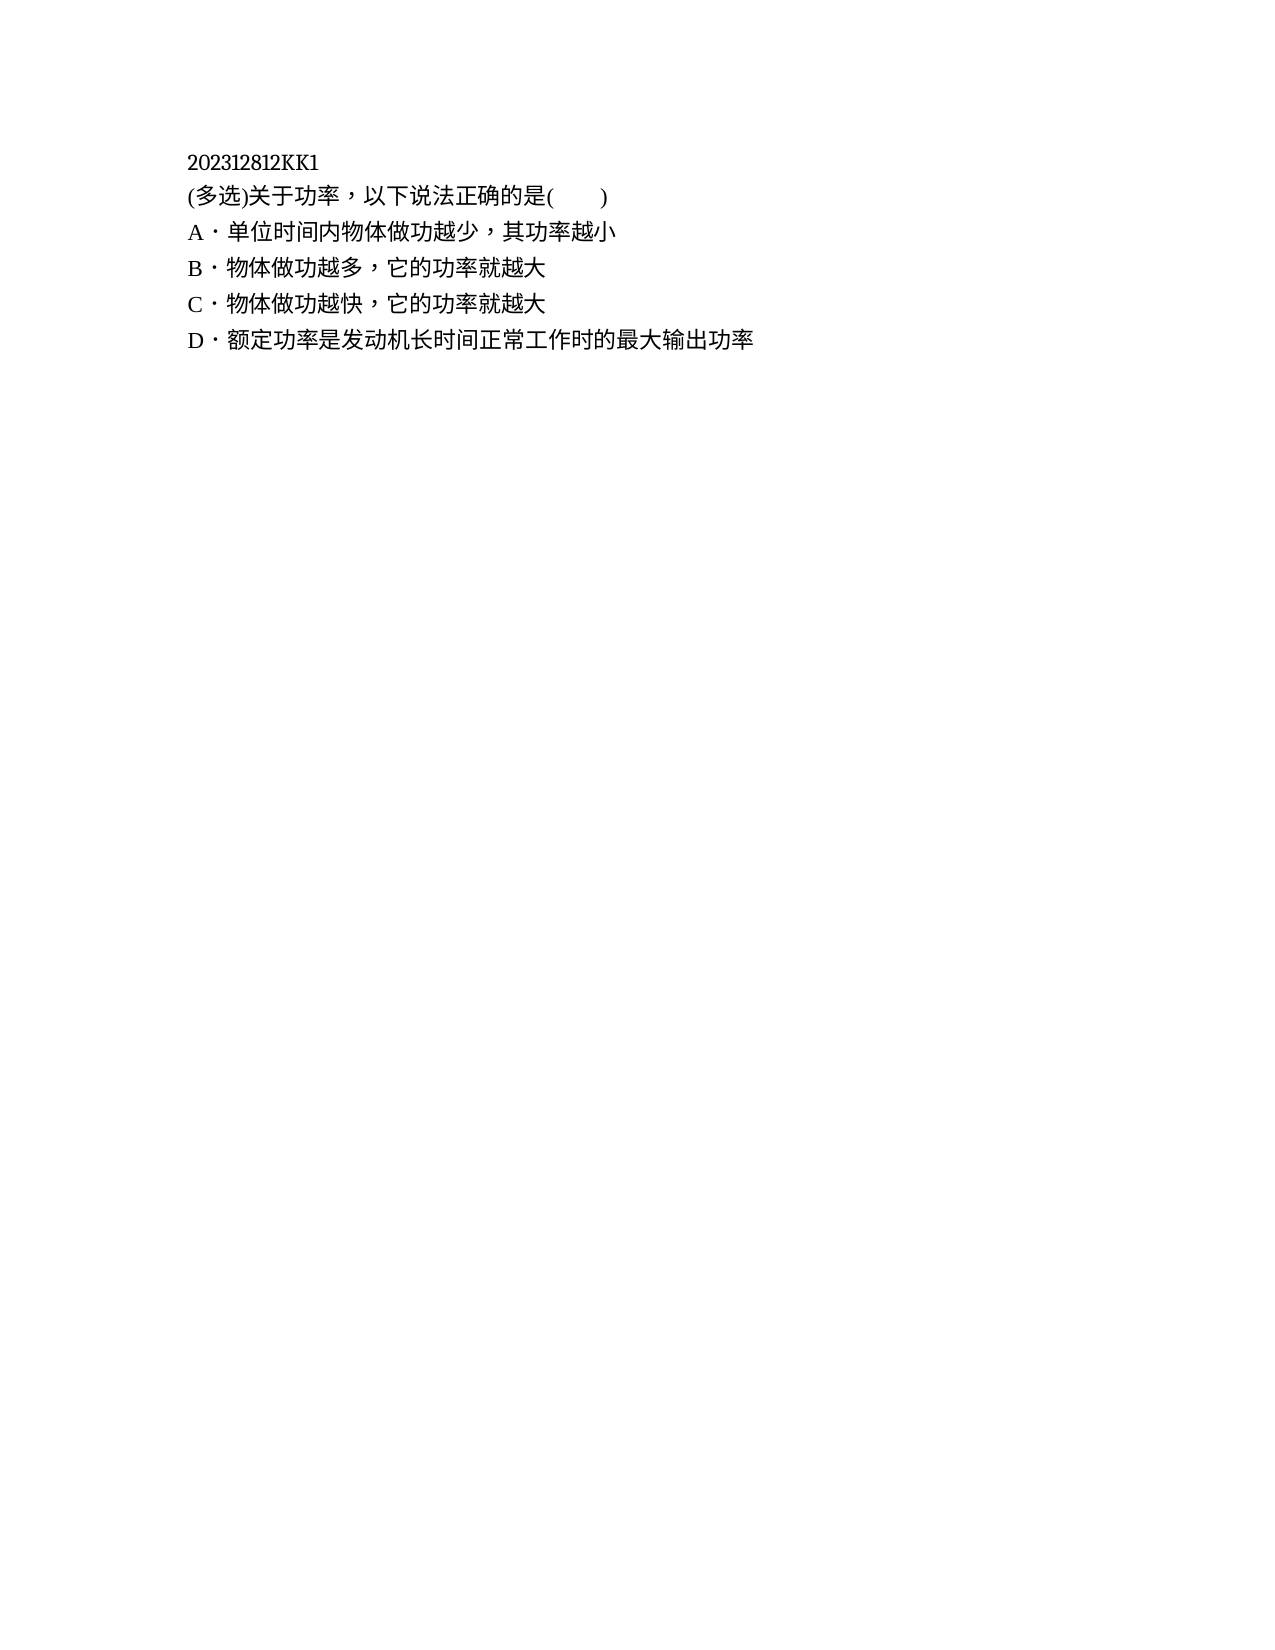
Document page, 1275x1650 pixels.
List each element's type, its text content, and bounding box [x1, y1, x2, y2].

text (多选)关于功率，以下说法正确的是( ) [187, 180, 1087, 211]
text D．额定功率是发动机长时间正常工作时的最大输出功率 [187, 324, 1087, 355]
text B．物体做功越多，它的功率就越大 [187, 252, 1087, 283]
text C．物体做功越快，它的功率就越大 [187, 288, 1087, 319]
text 202312812KK1 [187, 150, 1087, 176]
text A．单位时间内物体做功越少，其功率越小 [187, 216, 1087, 247]
